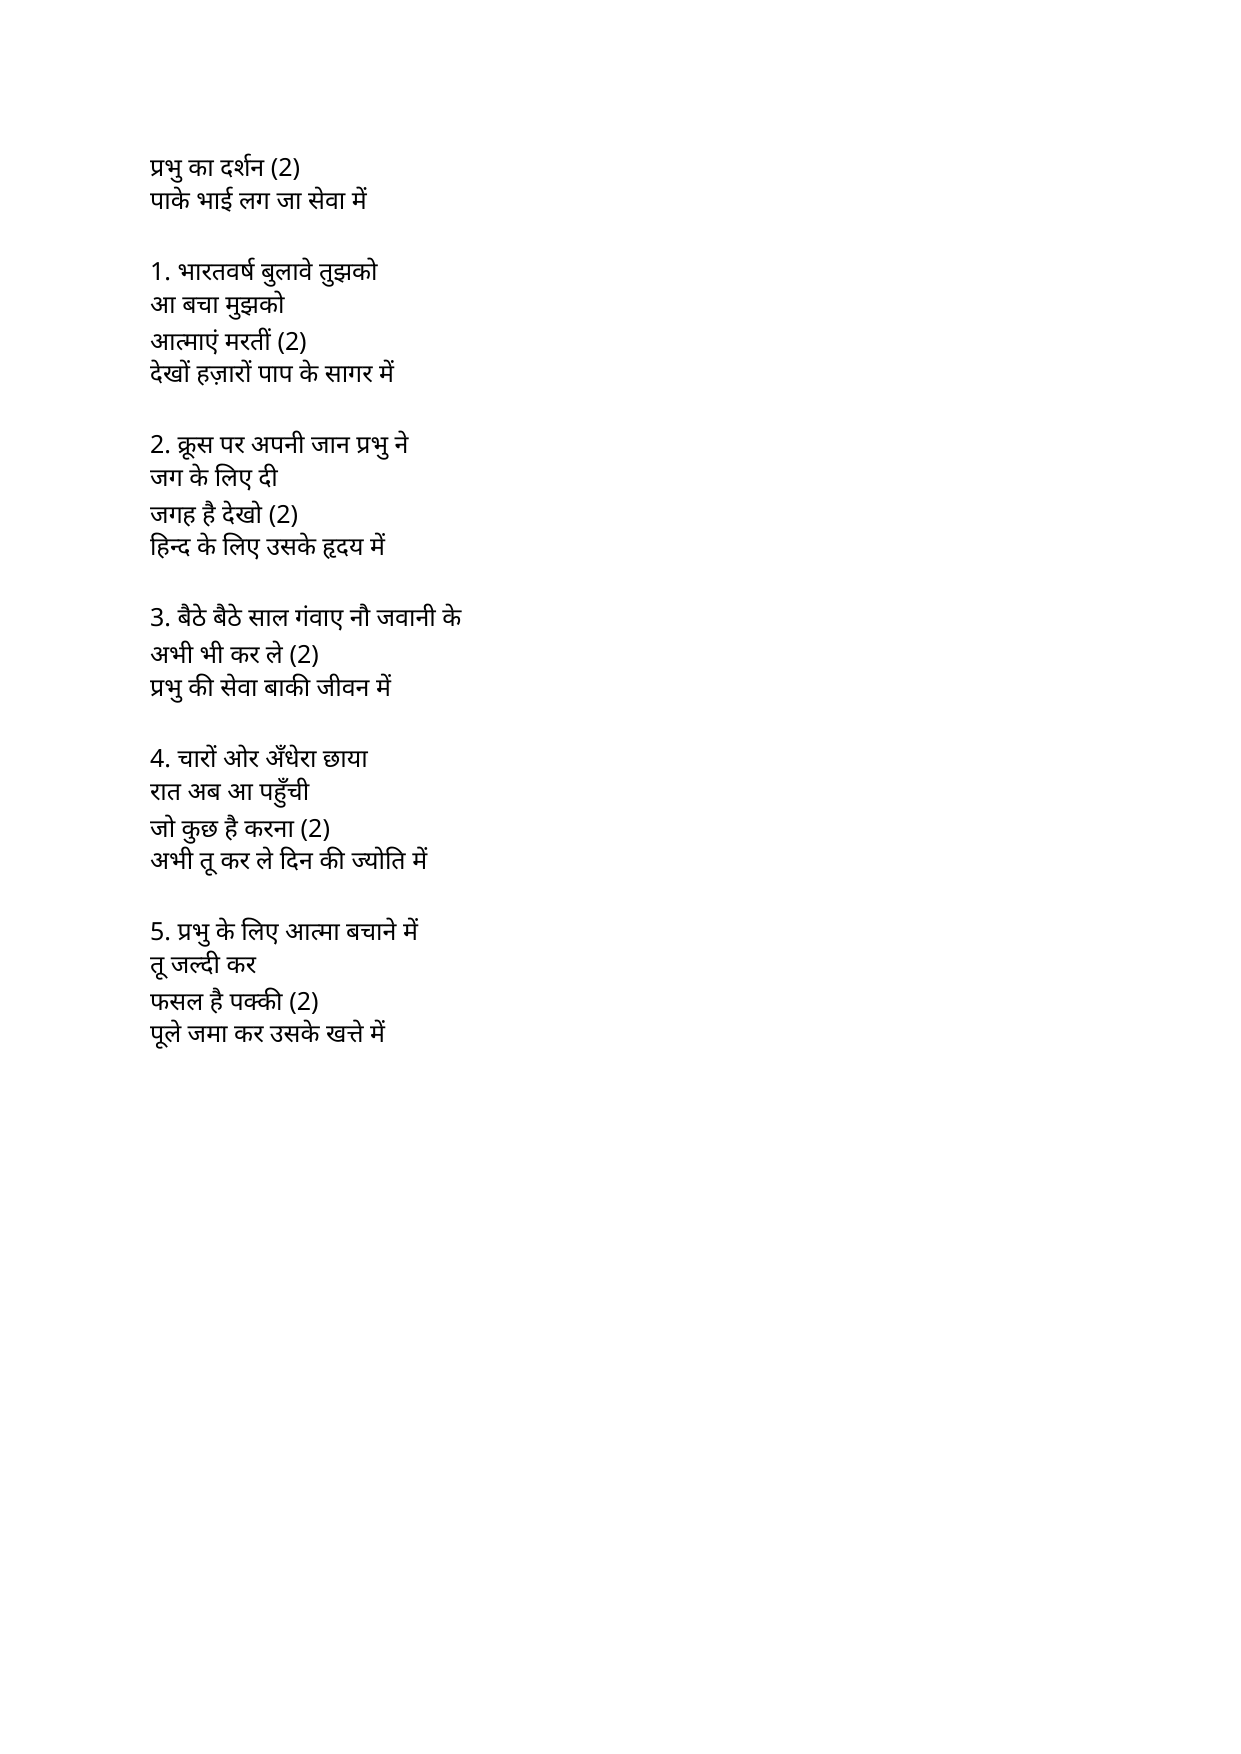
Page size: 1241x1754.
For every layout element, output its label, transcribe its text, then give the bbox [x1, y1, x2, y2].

text जगह है देखो (2) [150, 496, 1090, 533]
text रात अब आ पहुँची [150, 778, 1090, 810]
text आ बचा मुझको [150, 291, 1090, 323]
text 5. प्रभु के लिए आत्‍मा बचाने में [150, 914, 1090, 951]
text हिन्‍द के लिए उसके हृदय में [150, 533, 1090, 566]
text पाके भाई लग जा सेवा में [150, 187, 1090, 219]
text 4. चारों ओर अँधेरा छाया [150, 741, 1090, 778]
text 2. क्रूस पर अपनी जान प्रभु ने [150, 427, 1090, 464]
text फसल है पक्‍की (2) [150, 983, 1090, 1021]
text प्रभु का दर्शन (2) [150, 150, 1090, 187]
text 3. बैठे बैठे साल गंवाए नौ जवानी के [150, 600, 1090, 637]
text जो कुछ है करना (2) [150, 810, 1090, 847]
text तू जल्‍दी कर [150, 951, 1090, 983]
text पूले जमा कर उसके खत्ते में [150, 1021, 1090, 1053]
text अभी भी कर ले (2) [150, 637, 1090, 674]
text देखों हज़ारों पाप के सागर में [150, 360, 1090, 393]
text आत्‍माएं मरतीं (2) [150, 323, 1090, 360]
text अभी तू कर ले दिन की ज्‍योति में [150, 847, 1090, 880]
text जग के लिए दी [150, 464, 1090, 496]
text 1. भारतवर्ष बुलावे तुझको [150, 254, 1090, 291]
text प्रभु की सेवा बाकी जीवन में [150, 674, 1090, 707]
